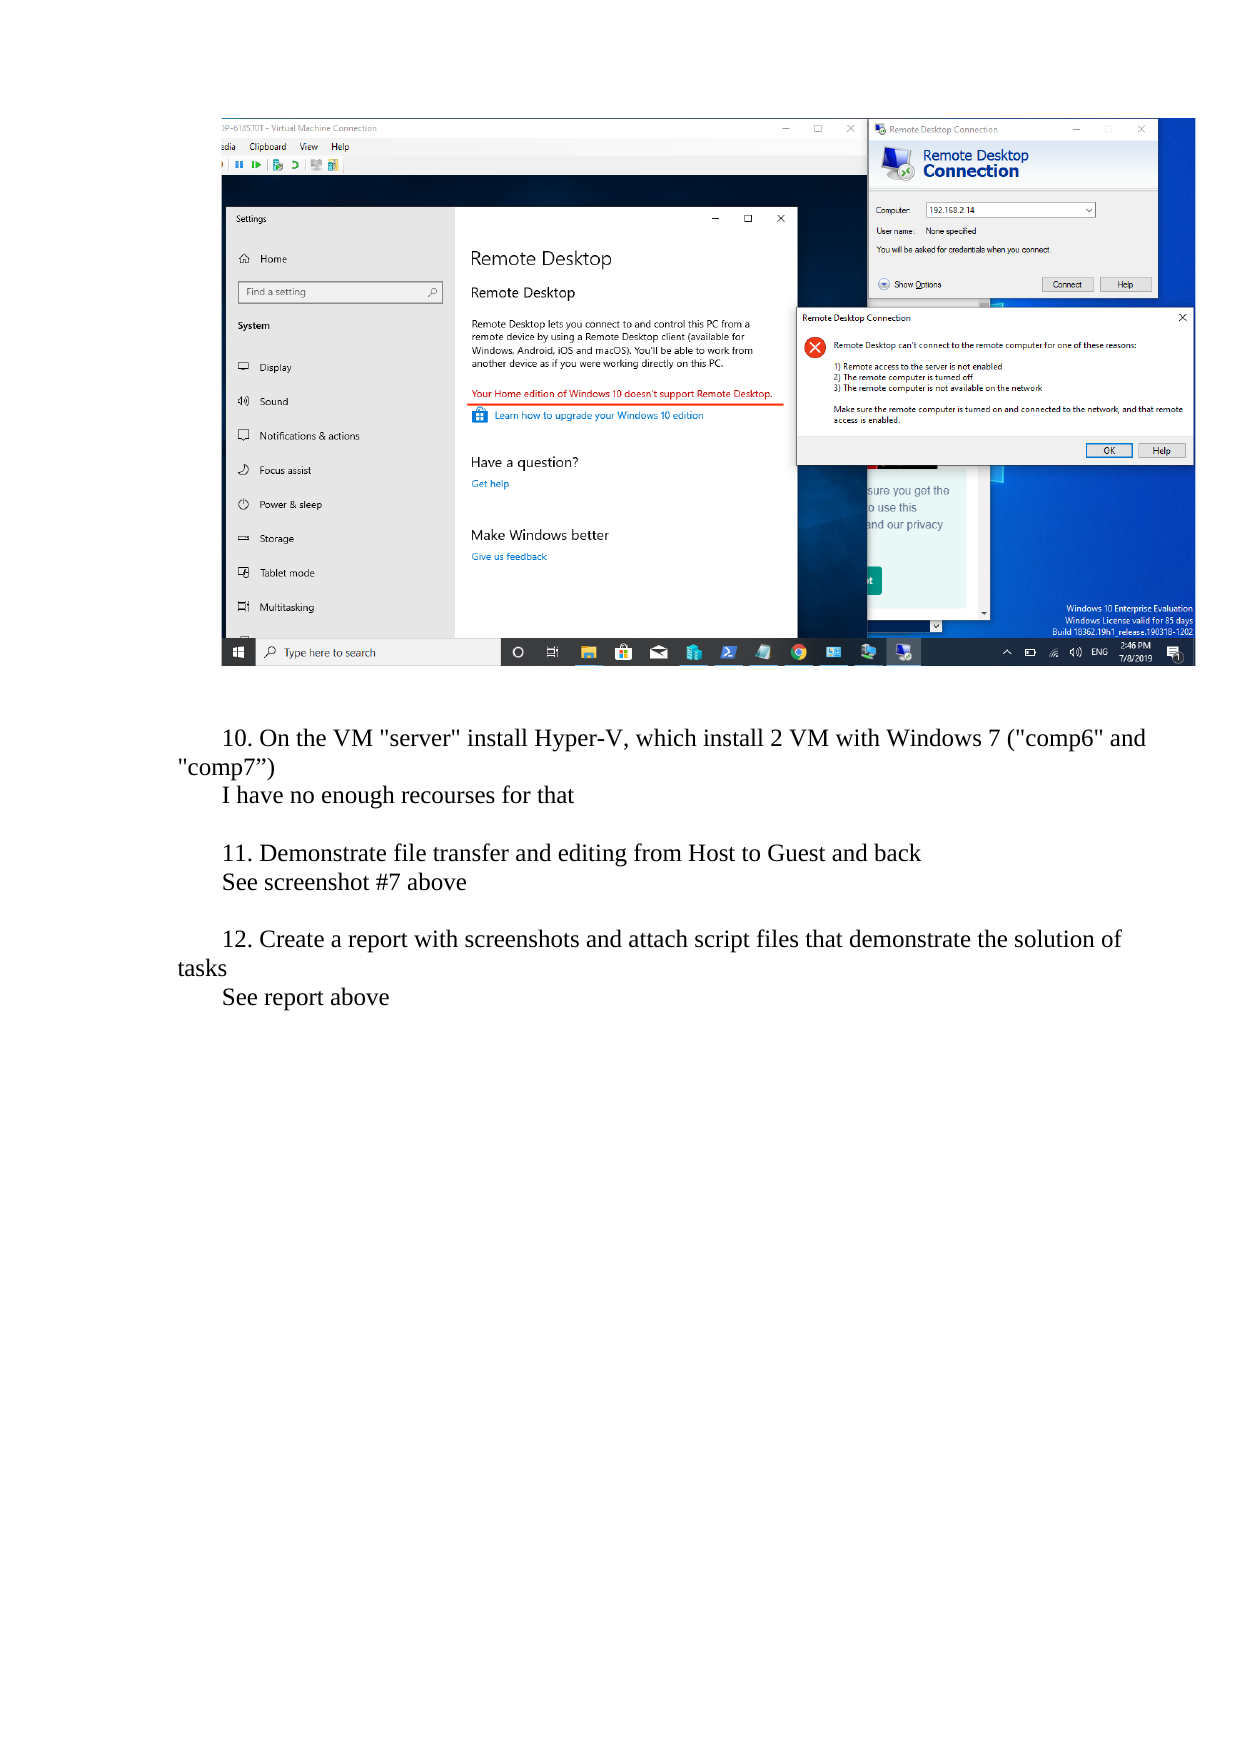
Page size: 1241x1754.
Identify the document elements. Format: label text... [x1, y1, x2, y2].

text See screenshot #7 above [177, 867, 1152, 896]
text 12. Create a report with screenshots and attach script files that demonstrate the solution of tasks [177, 924, 1152, 982]
text 10. On the VM "server" install Hyper-V, which install 2 VM with Windows 7 ("comp6" and "comp7”) [177, 723, 1152, 781]
text 11. Demonstrate file transfer and editing from Host to Guest and back [177, 838, 1152, 867]
text See report above [177, 982, 1152, 1011]
picture [221, 118, 1196, 666]
text I have no enough recourses for that [177, 781, 1152, 809]
